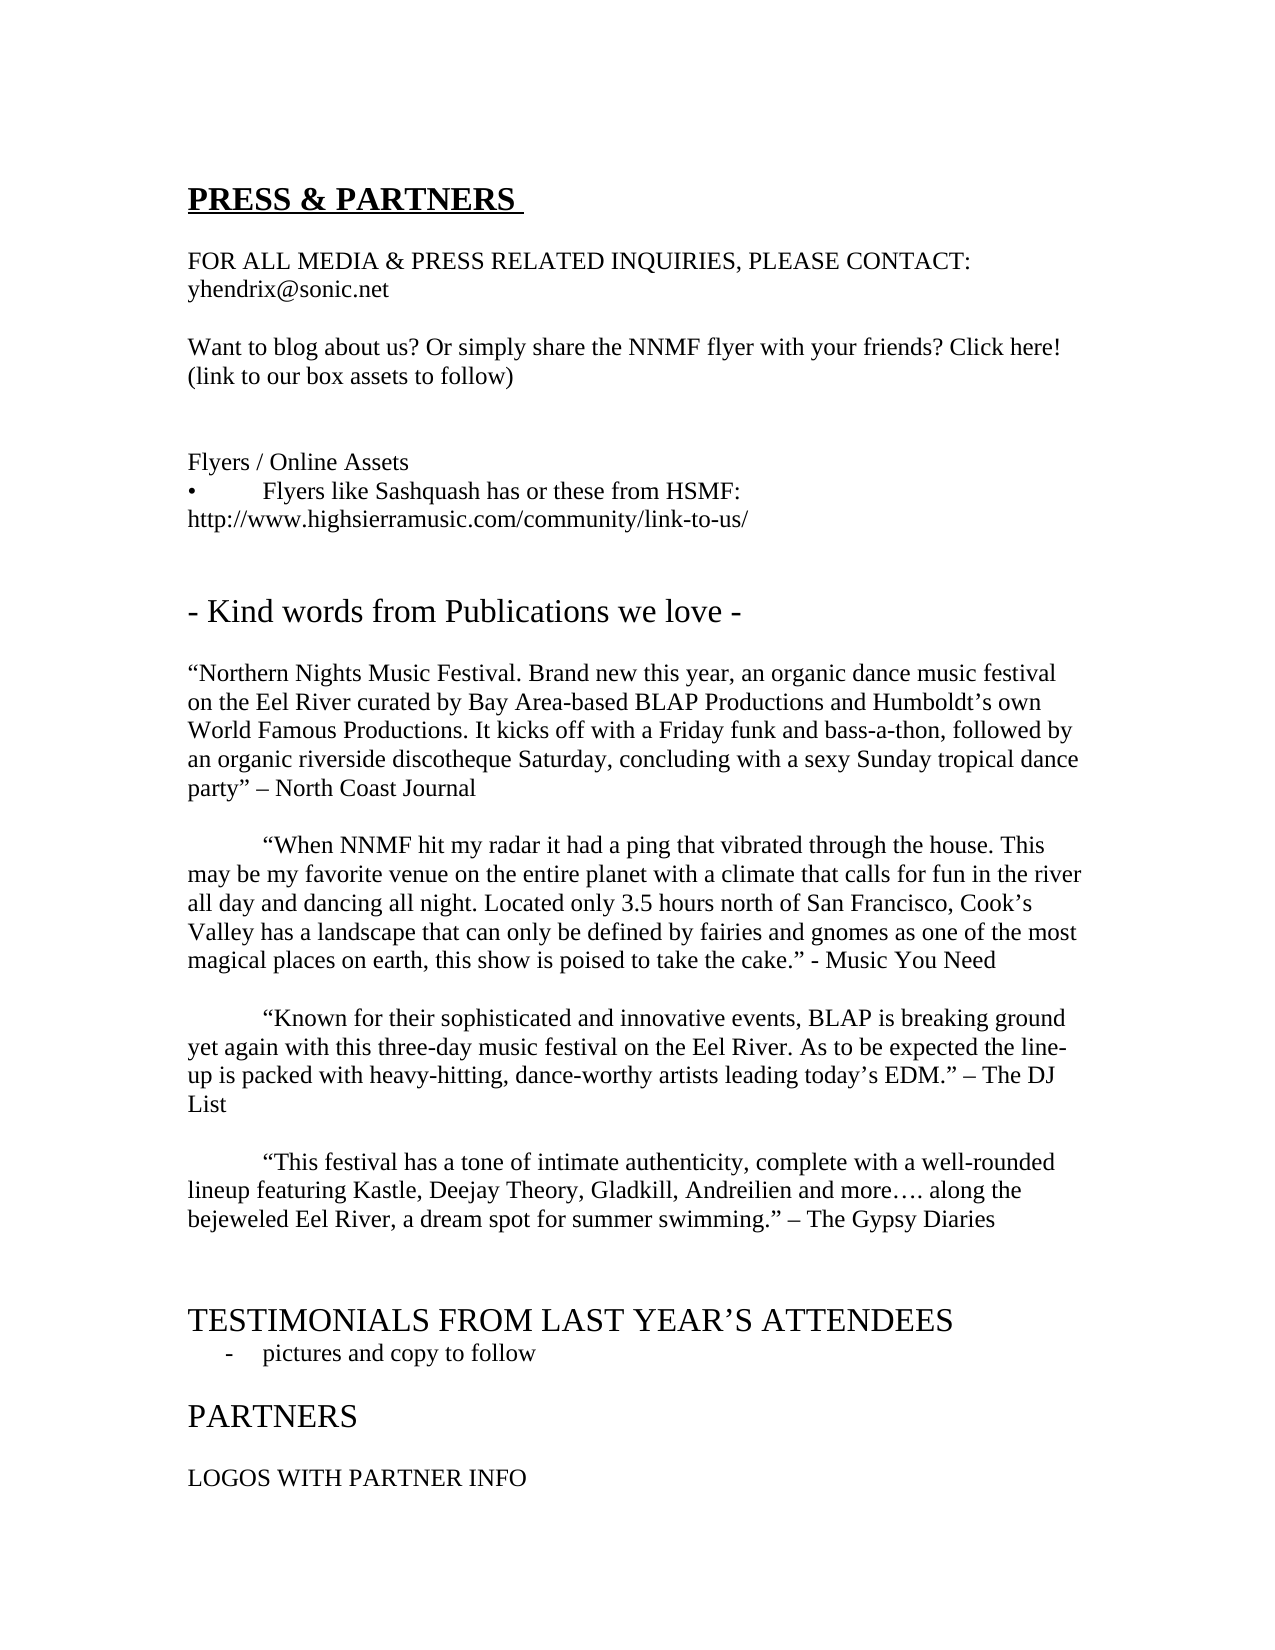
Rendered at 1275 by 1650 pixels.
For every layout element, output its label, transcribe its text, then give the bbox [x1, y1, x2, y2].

text “Known for their sophisticated and innovative events, BLAP is breaking ground yet again with this three-day music festival on the Eel River. As to be expected the line-up is packed with heavy-hitting, dance-worthy artists leading today’s EDM.” – The DJ List [187, 1003, 1087, 1118]
text PRESS & PARTNERS [187, 179, 1087, 217]
text PARTNERS [187, 1396, 1087, 1434]
text • Flyers like Sashquash has or these from HSMF: http://www.highsierramusic.com/community/link-to-us/ [187, 476, 1087, 533]
text “When NNMF hit my radar it had a ping that vibrated through the house. This may be my favorite venue on the entire planet with a climate that calls for fun in the river all day and dancing all night. Located only 3.5 hours north of San Francisco, Cook’s Valley has a landscape that can only be defined by fairies and gnomes as one of the most magical places on earth, this show is poised to take the cake.” - Music You Need [187, 830, 1087, 974]
text - Kind words from Publications we love - [187, 591, 1087, 629]
text FOR ALL MEDIA & PRESS RELATED INQUIRIES, PLEASE CONTACT: yhendrix@sonic.net [187, 246, 1087, 303]
text LOGOS WITH PARTNER INFO [187, 1463, 1087, 1492]
text Want to blog about us? Or simply share the NNMF flyer with your friends? Click here! (link to our box assets to follow) [187, 332, 1087, 389]
text “Northern Nights Music Festival. Brand new this year, an organic dance music festival on the Eel River curated by Bay Area-based BLAP Productions and Humboldt’s own World Famous Productions. It kicks off with a Friday funk and bass-a-thon, followed by an organic riverside discotheque Saturday, concluding with a sexy Sunday tropical dance party” – North Coast Journal [187, 658, 1087, 802]
text Flyers / Online Assets [187, 447, 1087, 476]
text “This festival has a tone of intimate authenticity, complete with a well-rounded lineup featuring Kastle, Deejay Theory, Gladkill, Andreilien and more…. along the bejeweled Eel River, a dream spot for summer swimming.” – The Gypsy Diaries [187, 1147, 1087, 1233]
list pictures and copy to follow [225, 1338, 1087, 1367]
text TESTIMONIALS FROM LAST YEAR’S ATTENDEES [187, 1300, 1087, 1338]
